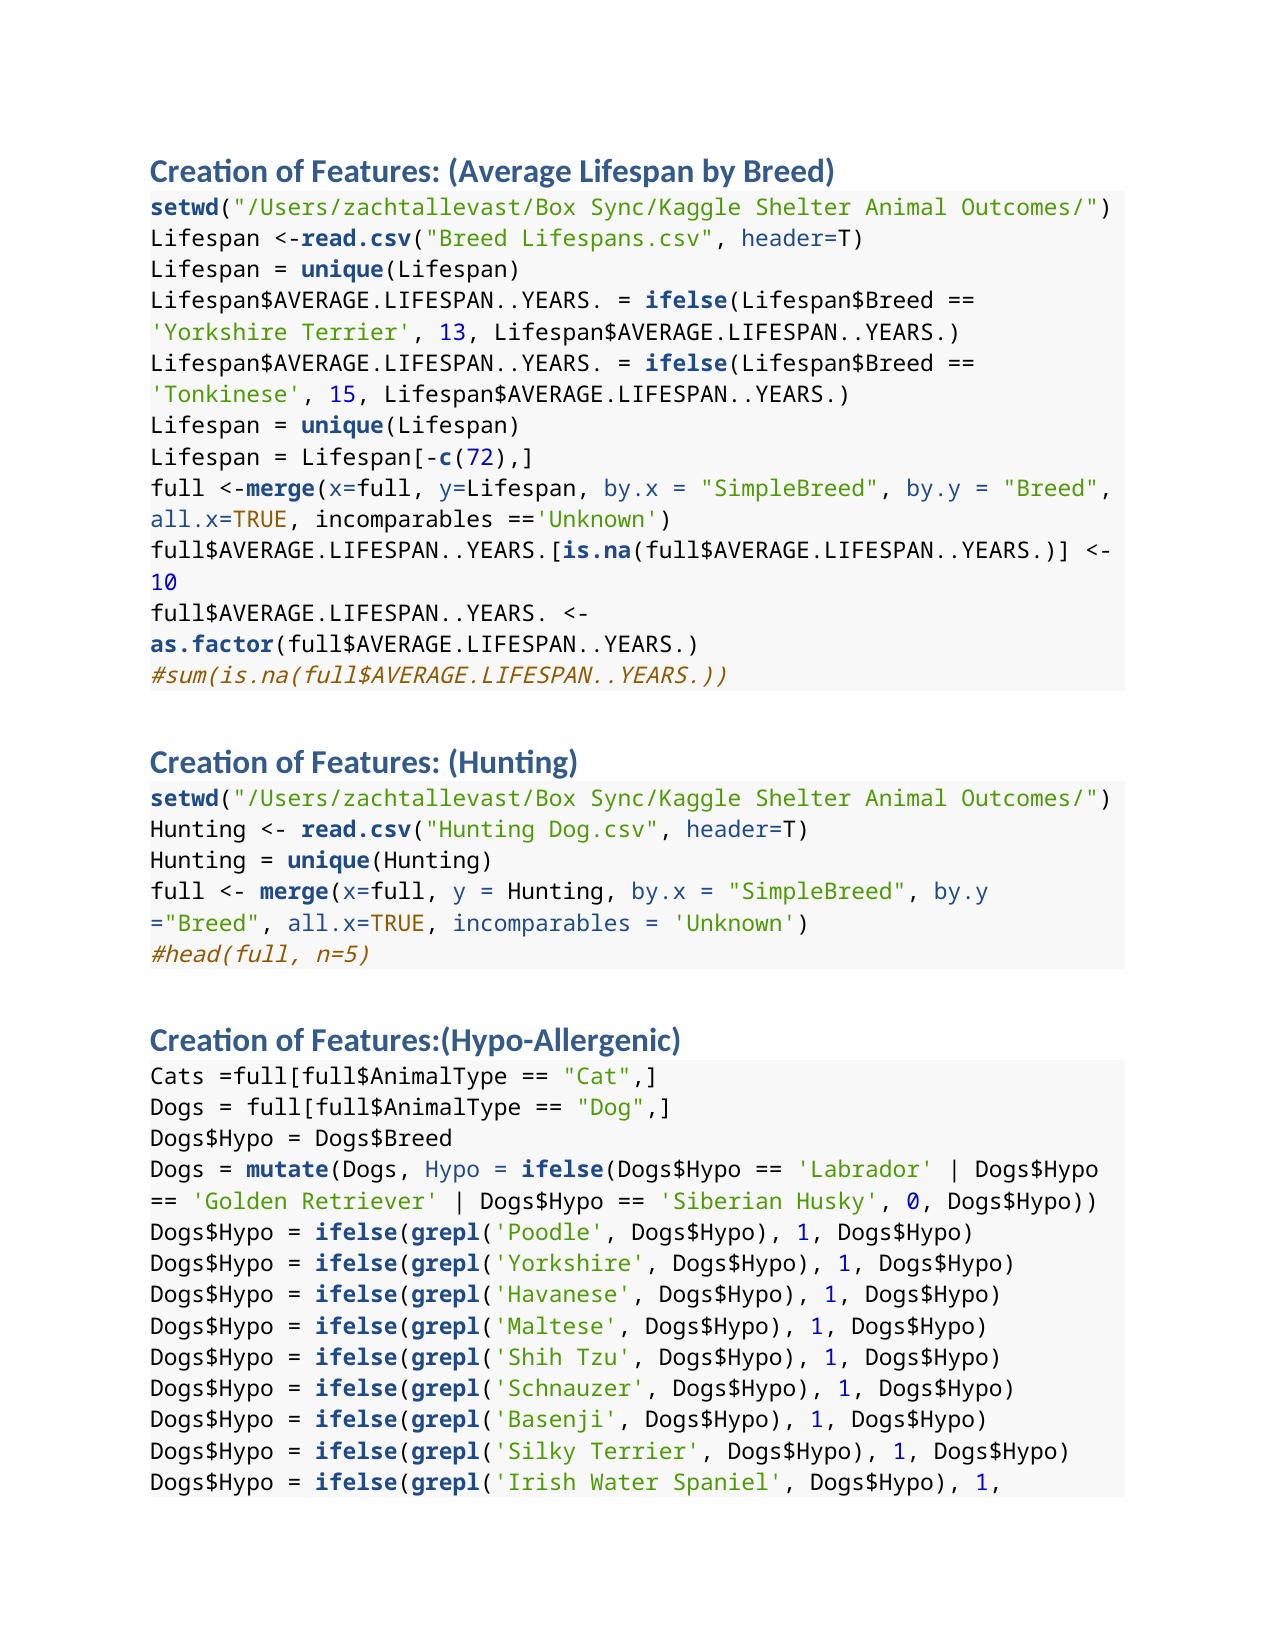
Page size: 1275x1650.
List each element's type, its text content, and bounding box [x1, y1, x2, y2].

subtitle Creation of Features: (Hunting) [150, 741, 1125, 781]
text setwd("/Users/zachtallevast/Box Sync/Kaggle Shelter Animal Outcomes/") Hunting <- read.csv("Hunting Dog.csv", header=T) Hunting = unique(Hunting) full <- merge(x=full, y = Hunting, by.x = "SimpleBreed", by.y ="Breed", all.x=TRUE, incomparables = 'Unknown') #head(full, n=5) [370, 781, 1125, 969]
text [150, 1060, 1125, 1497]
subtitle Creation of Features: (Average Lifespan by Breed) [150, 150, 1125, 191]
subtitle Creation of Features:(Hypo-Allergenic) [150, 1019, 1125, 1060]
text setwd("/Users/zachtallevast/Box Sync/Kaggle Shelter Animal Outcomes/") Lifespan <-read.csv("Breed Lifespans.csv", header=T) Lifespan = unique(Lifespan) Lifespan$AVERAGE.LIFESPAN..YEARS. = ifelse(Lifespan$Breed == 'Yorkshire Terrier', 13, Lifespan$AVERAGE.LIFESPAN..YEARS.) Lifespan$AVERAGE.LIFESPAN..YEARS. = ifelse(Lifespan$Breed == 'Tonkinese', 15, Lifespan$AVERAGE.LIFESPAN..YEARS.) Lifespan = unique(Lifespan) Lifespan = Lifespan[-c(72),] full <-merge(x=full, y=Lifespan, by.x = "SimpleBreed", by.y = "Breed", all.x=TRUE, incomparables =='Unknown') full$AVERAGE.LIFESPAN..YEARS.[is.na(full$AVERAGE.LIFESPAN..YEARS.)] <- 10 full$AVERAGE.LIFESPAN..YEARS. <- as.factor(full$AVERAGE.LIFESPAN..YEARS.) #sum(is.na(full$AVERAGE.LIFESPAN..YEARS.)) [150, 191, 1125, 691]
